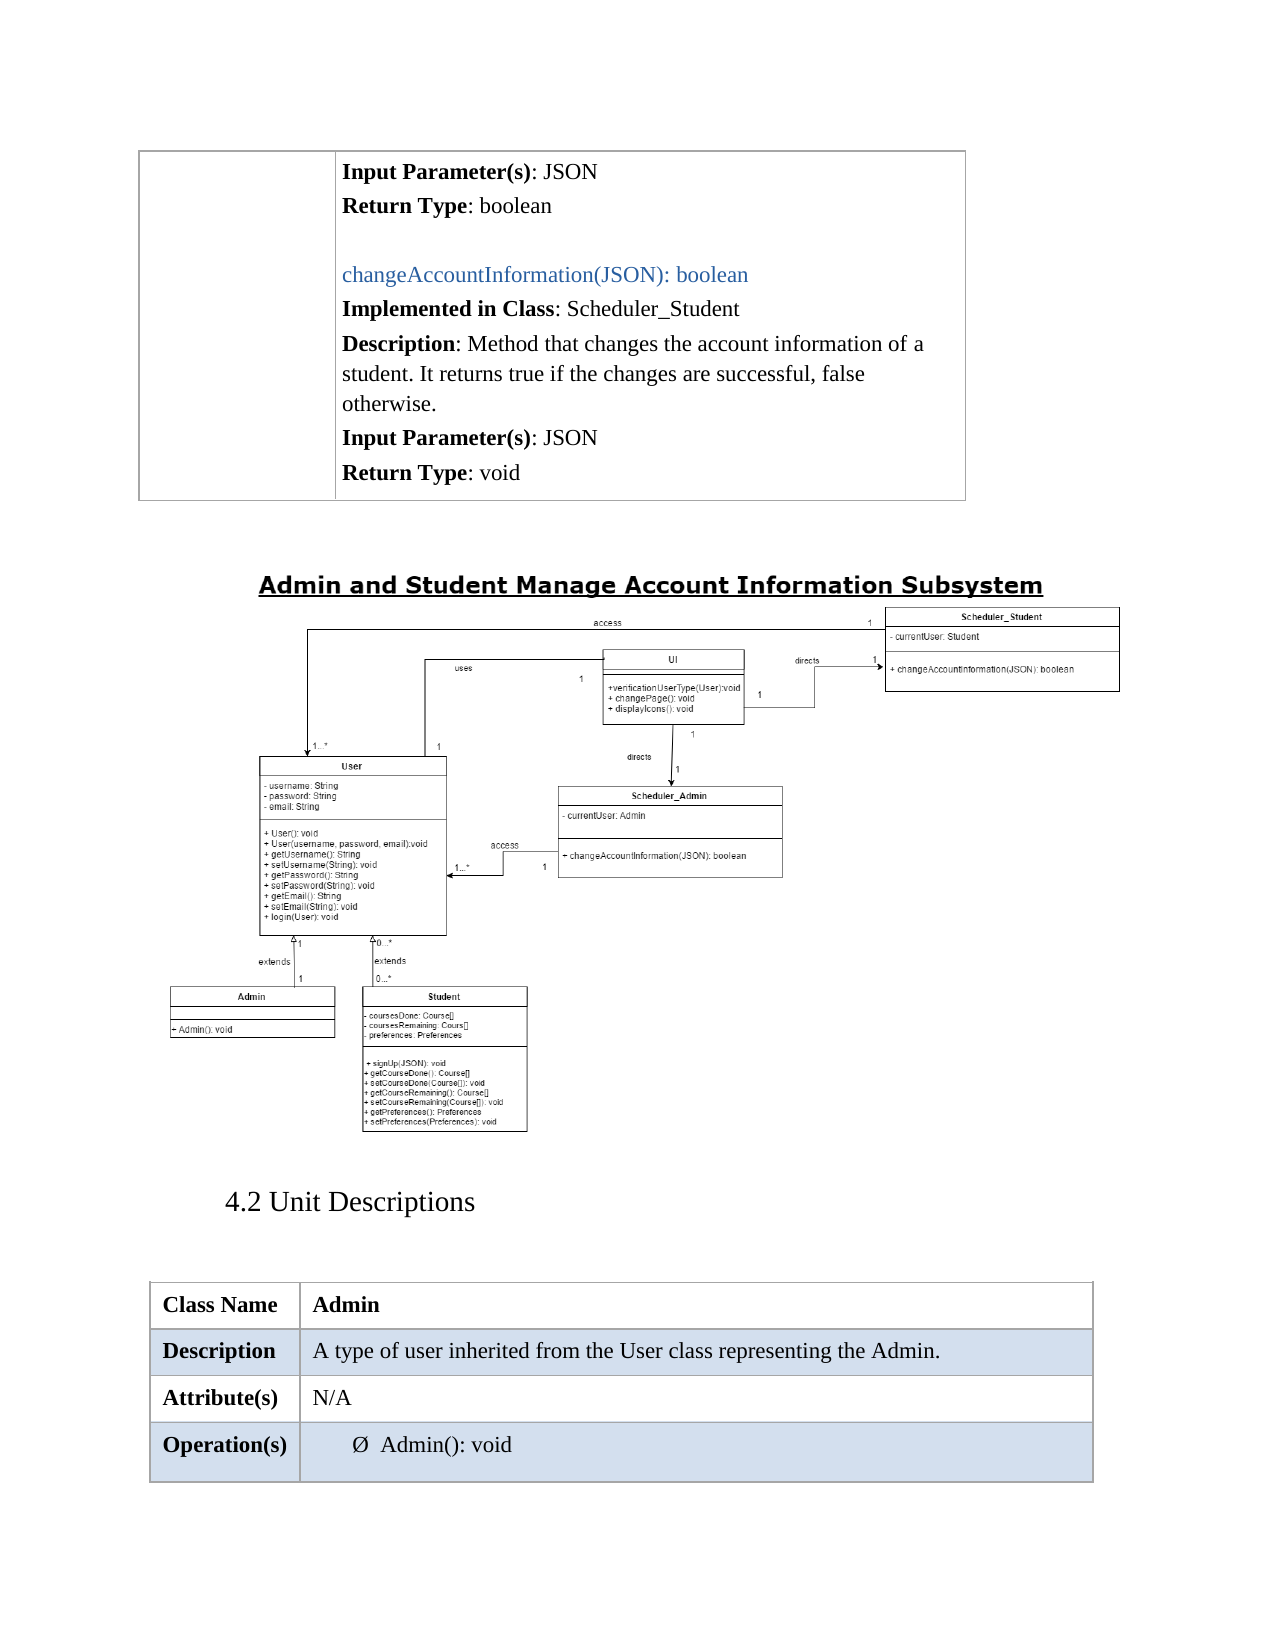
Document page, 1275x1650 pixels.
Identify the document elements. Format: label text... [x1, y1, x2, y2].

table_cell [336, 152, 965, 499]
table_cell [301, 1423, 1092, 1481]
table_cell Operation(s) [151, 1423, 299, 1481]
table_cell N/A [301, 1376, 1092, 1421]
table_header Class Name [151, 1283, 299, 1328]
table_cell Attribute(s) [151, 1376, 299, 1421]
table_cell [140, 152, 335, 499]
text 4.2 Unit Descriptions [150, 1184, 1125, 1217]
table_header Admin [301, 1283, 1092, 1328]
picture [150, 561, 1125, 1142]
table_cell A type of user inherited from the User class representing the Admin. [301, 1330, 1092, 1375]
table_cell Description [151, 1330, 299, 1375]
